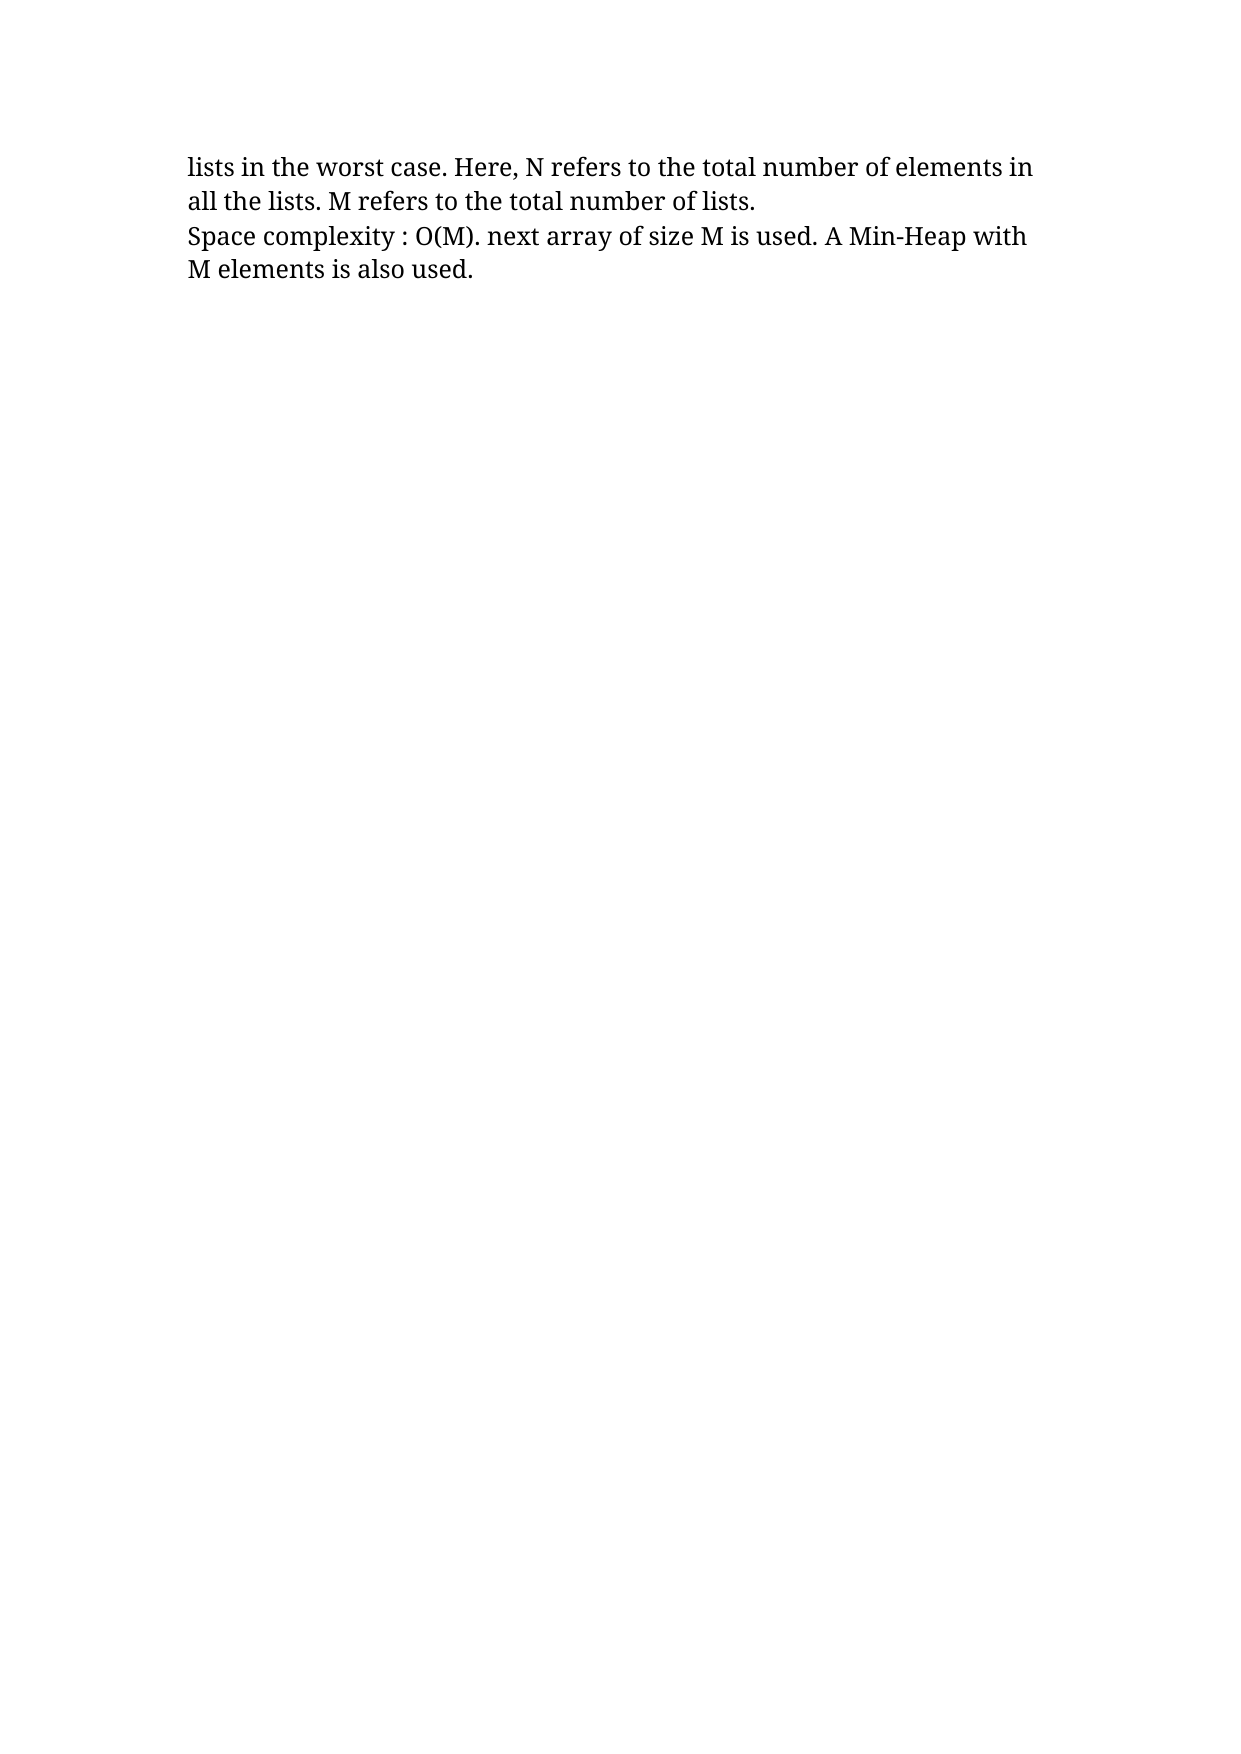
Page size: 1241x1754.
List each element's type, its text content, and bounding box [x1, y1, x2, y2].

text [187, 150, 1053, 218]
text Space complexity : O(M). next array of size M is used. A Min-Heap with M elements is also used. [187, 218, 1053, 286]
